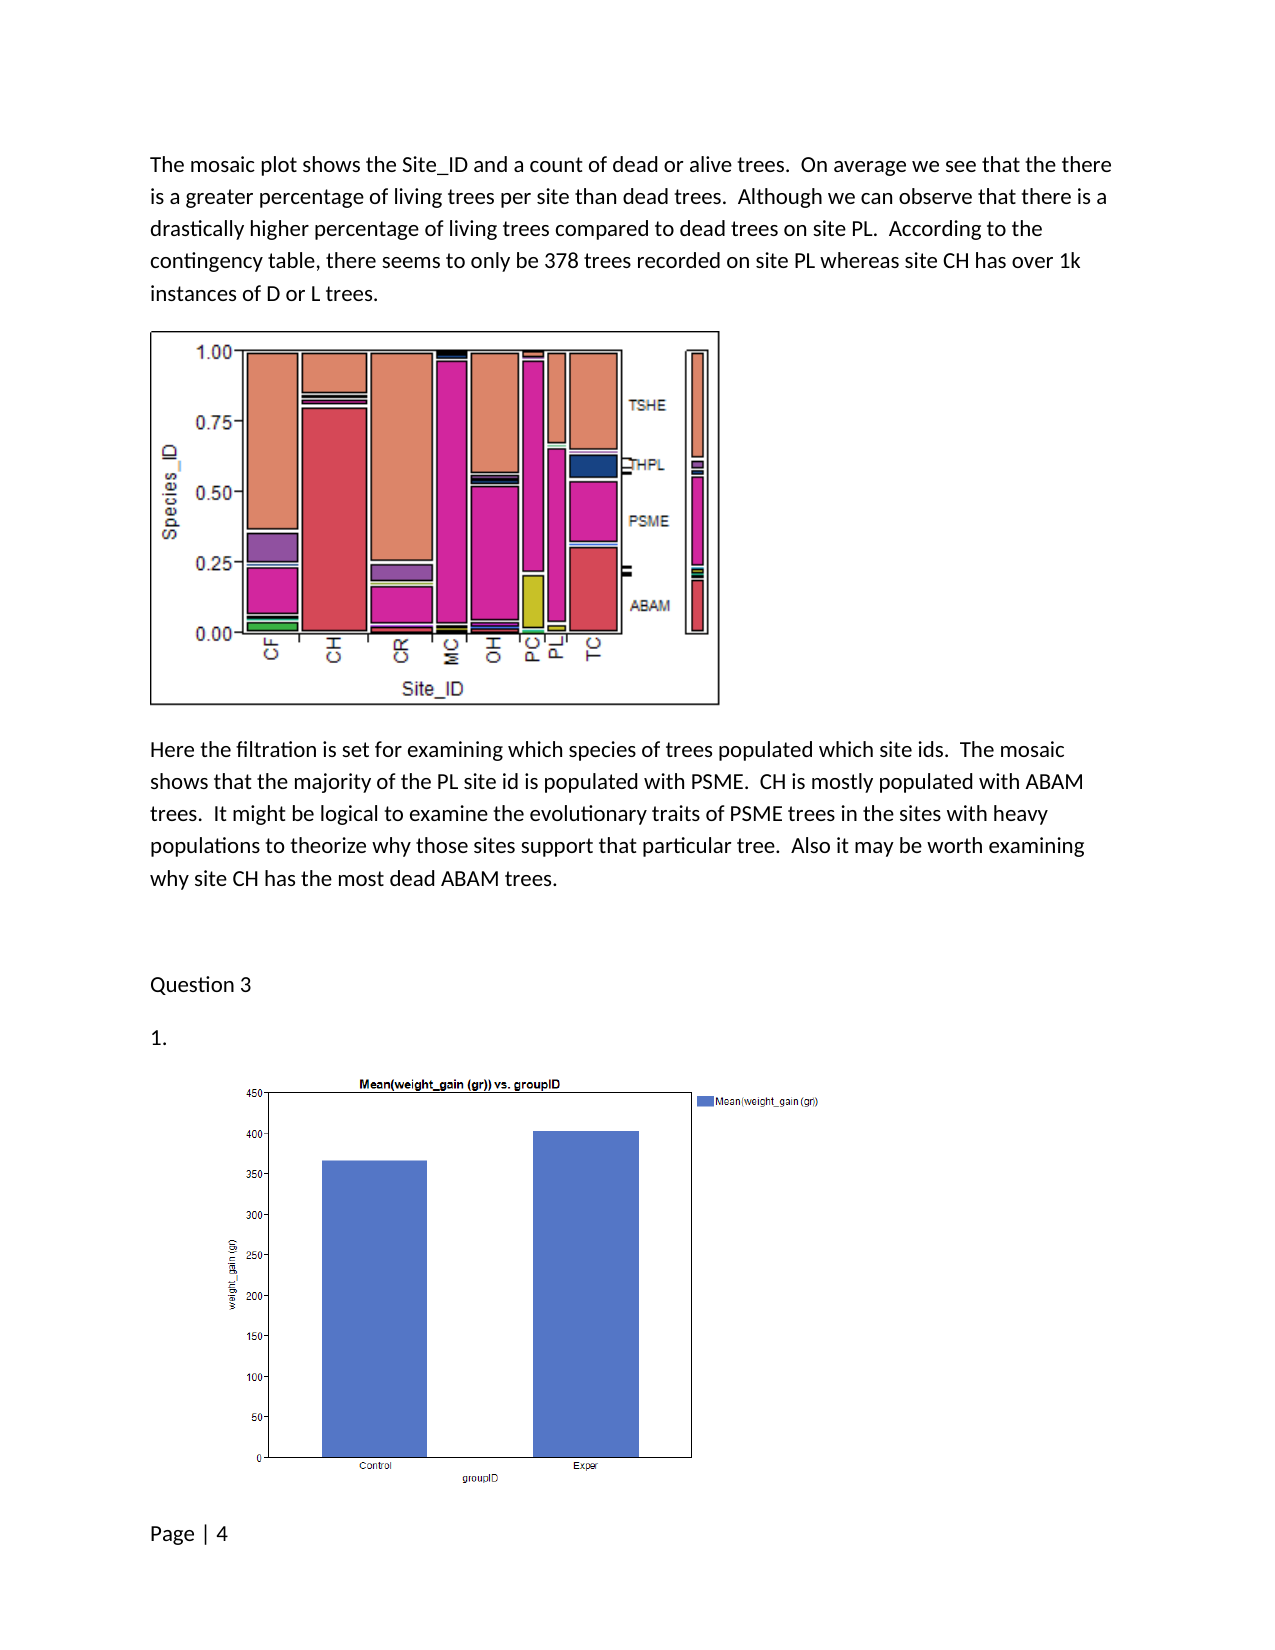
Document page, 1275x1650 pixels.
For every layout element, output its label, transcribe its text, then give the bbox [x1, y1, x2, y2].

text The mosaic plot shows the Site_ID and a count of dead or alive trees. On average we see that the there is a greater percentage of living trees per site than dead trees. Although we can observe that there is a drastically higher percentage of living trees compared to dead trees on site PL. According to the contingency table, there seems to only be 378 trees recorded on site PL whereas site CH has over 1k instances of D or L trees. [150, 150, 1125, 307]
text Question 3 [150, 970, 1125, 998]
text 1. [150, 1023, 1125, 1051]
text Here the filtration is set for examining which species of trees populated which site ids. The mosaic shows that the majority of the PL site id is populated with PSME. CH is mostly populated with ABAM trees. It might be logical to examine the evolutionary traits of PSME trees in the sites with heavy populations to theorize why those sites support that particular tree. Also it may be worth examining why site CH has the most dead ABAM trees. [150, 735, 1125, 892]
picture [150, 331, 725, 710]
picture [225, 1075, 836, 1486]
